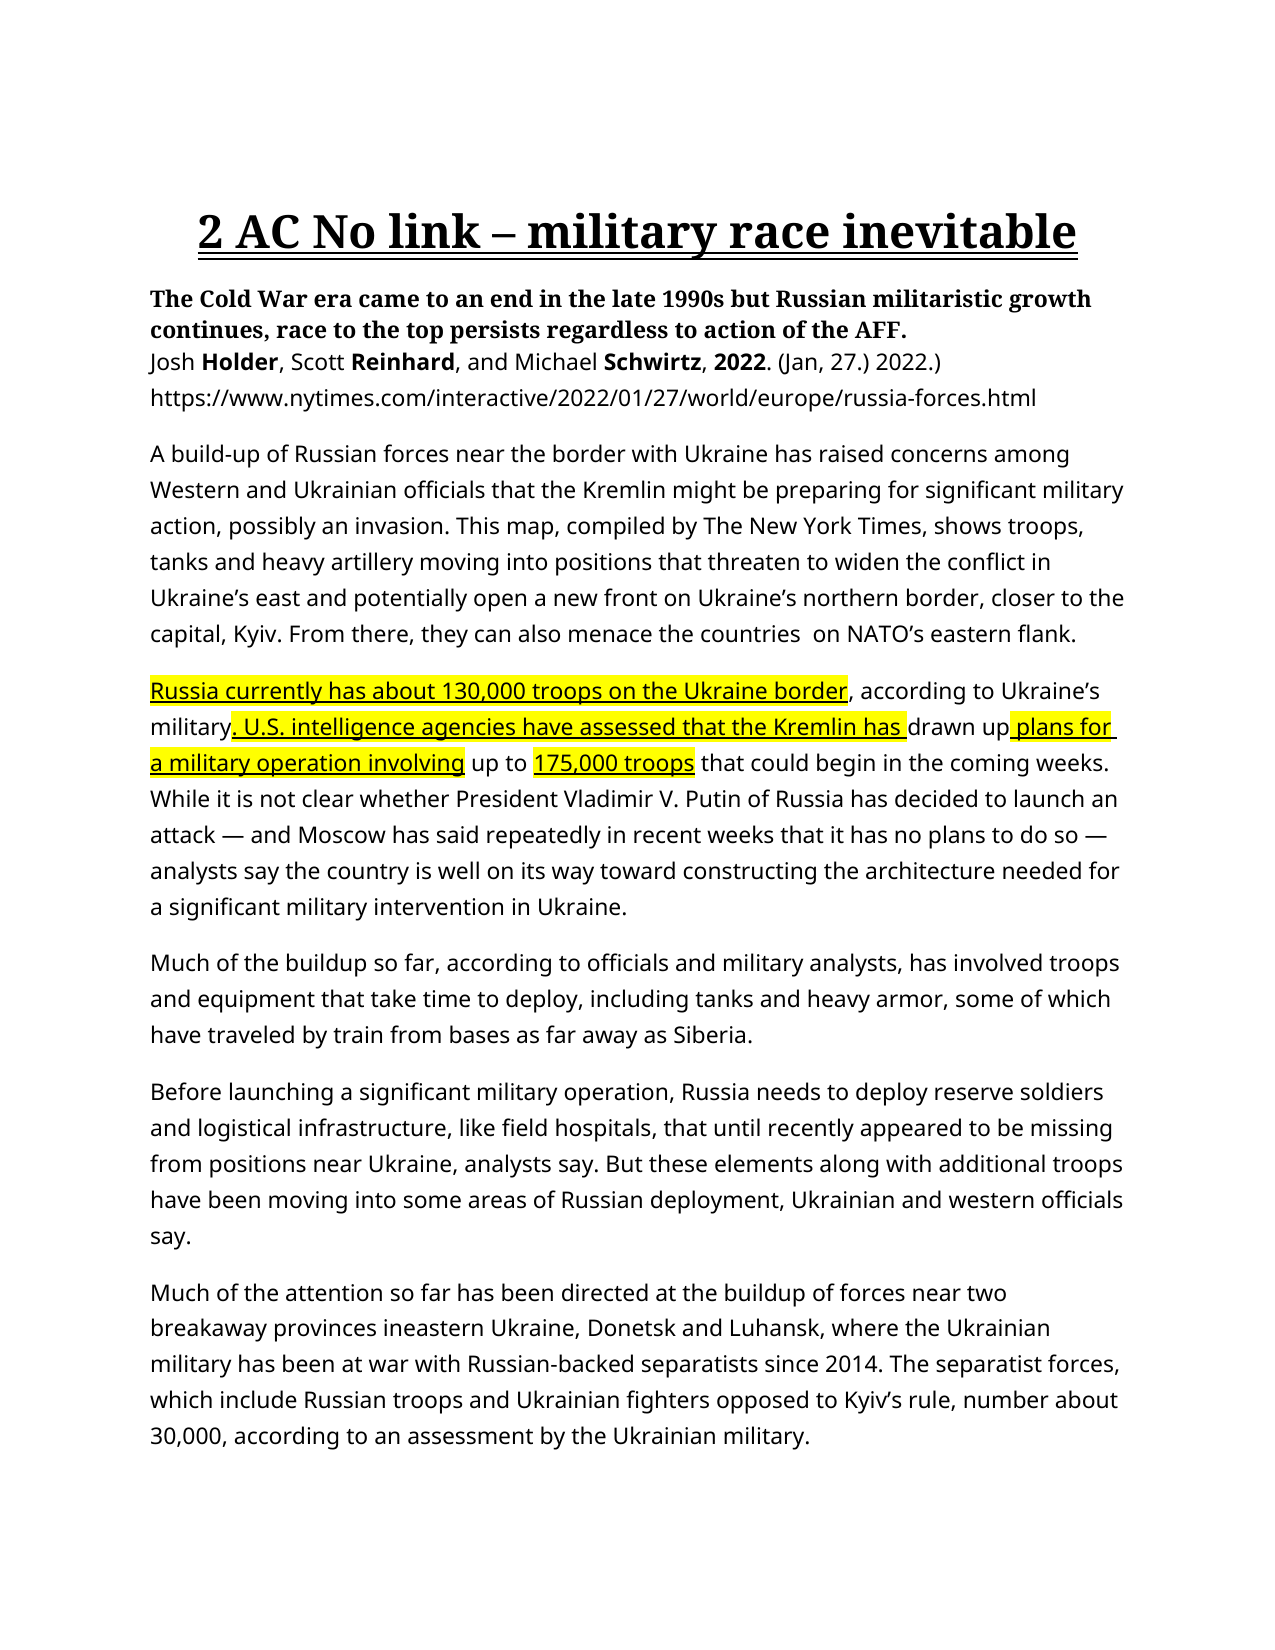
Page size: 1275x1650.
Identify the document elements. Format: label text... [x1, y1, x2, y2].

subtitle The Cold War era came to an end in the late 1990s but Russian militaristic growth continues, race to the top persists regardless to action of the AFF. [150, 283, 1125, 346]
subtitle 2 AC No link – military race inevitable [150, 200, 1125, 262]
text Much of the attention so far has been directed at the buildup of forces near two breakaway provinces ineastern Ukraine, Donetsk and Luhansk, where the Ukrainian military has been at war with Russian-backed separatists since 2014. The separatist forces, which include Russian troops and Ukrainian fighters opposed to Kyiv’s rule, number about 30,000, according to an assessment by the Ukrainian military. [150, 1276, 1125, 1451]
text Much of the buildup so far, according to officials and military analysts, has involved troops and equipment that take time to deploy, including tanks and heavy armor, some of which have traveled by train from bases as far away as Siberia. [150, 947, 1125, 1050]
text Josh Holder, Scott Reinhard, and Michael Schwirtz, 2022. (Jan, 27.) 2022.) https://www.nytimes.com/interactive/2022/01/27/world/europe/russia-forces.html [150, 346, 1125, 413]
text Before launching a significant military operation, Russia needs to deploy reserve soldiers and logistical infrastructure, like field hospitals, that until recently appeared to be missing from positions near Ukraine, analysts say. But these elements along with additional troops have been moving into some areas of Russian deployment, Ukrainian and western officials say. [150, 1076, 1125, 1251]
text Russia currently has about 130,000 troops on the Ukraine border, according to Ukraine’s military. U.S. intelligence agencies have assessed that the Kremlin has drawn up plans for a military operation involving up to 175,000 troops that could begin in the coming weeks. While it is not clear whether President Vladimir V. Putin of Russia has decided to launch an attack — and Moscow has said repeatedly in recent weeks that it has no plans to do so — analysts say the country is well on its way toward constructing the architecture needed for a significant military intervention in Ukraine. [150, 675, 1125, 922]
text A build-up of Russian forces near the border with Ukraine has raised concerns among Western and Ukrainian officials that the Kremlin might be preparing for significant military action, possibly an invasion. This map, compiled by The New York Times, shows troops, tanks and heavy artillery moving into positions that threaten to widen the conflict in Ukraine’s east and potentially open a new front on Ukraine’s northern border, closer to the capital, Kyiv. From there, they can also menace the countries on NATO’s eastern flank. [150, 438, 1125, 649]
